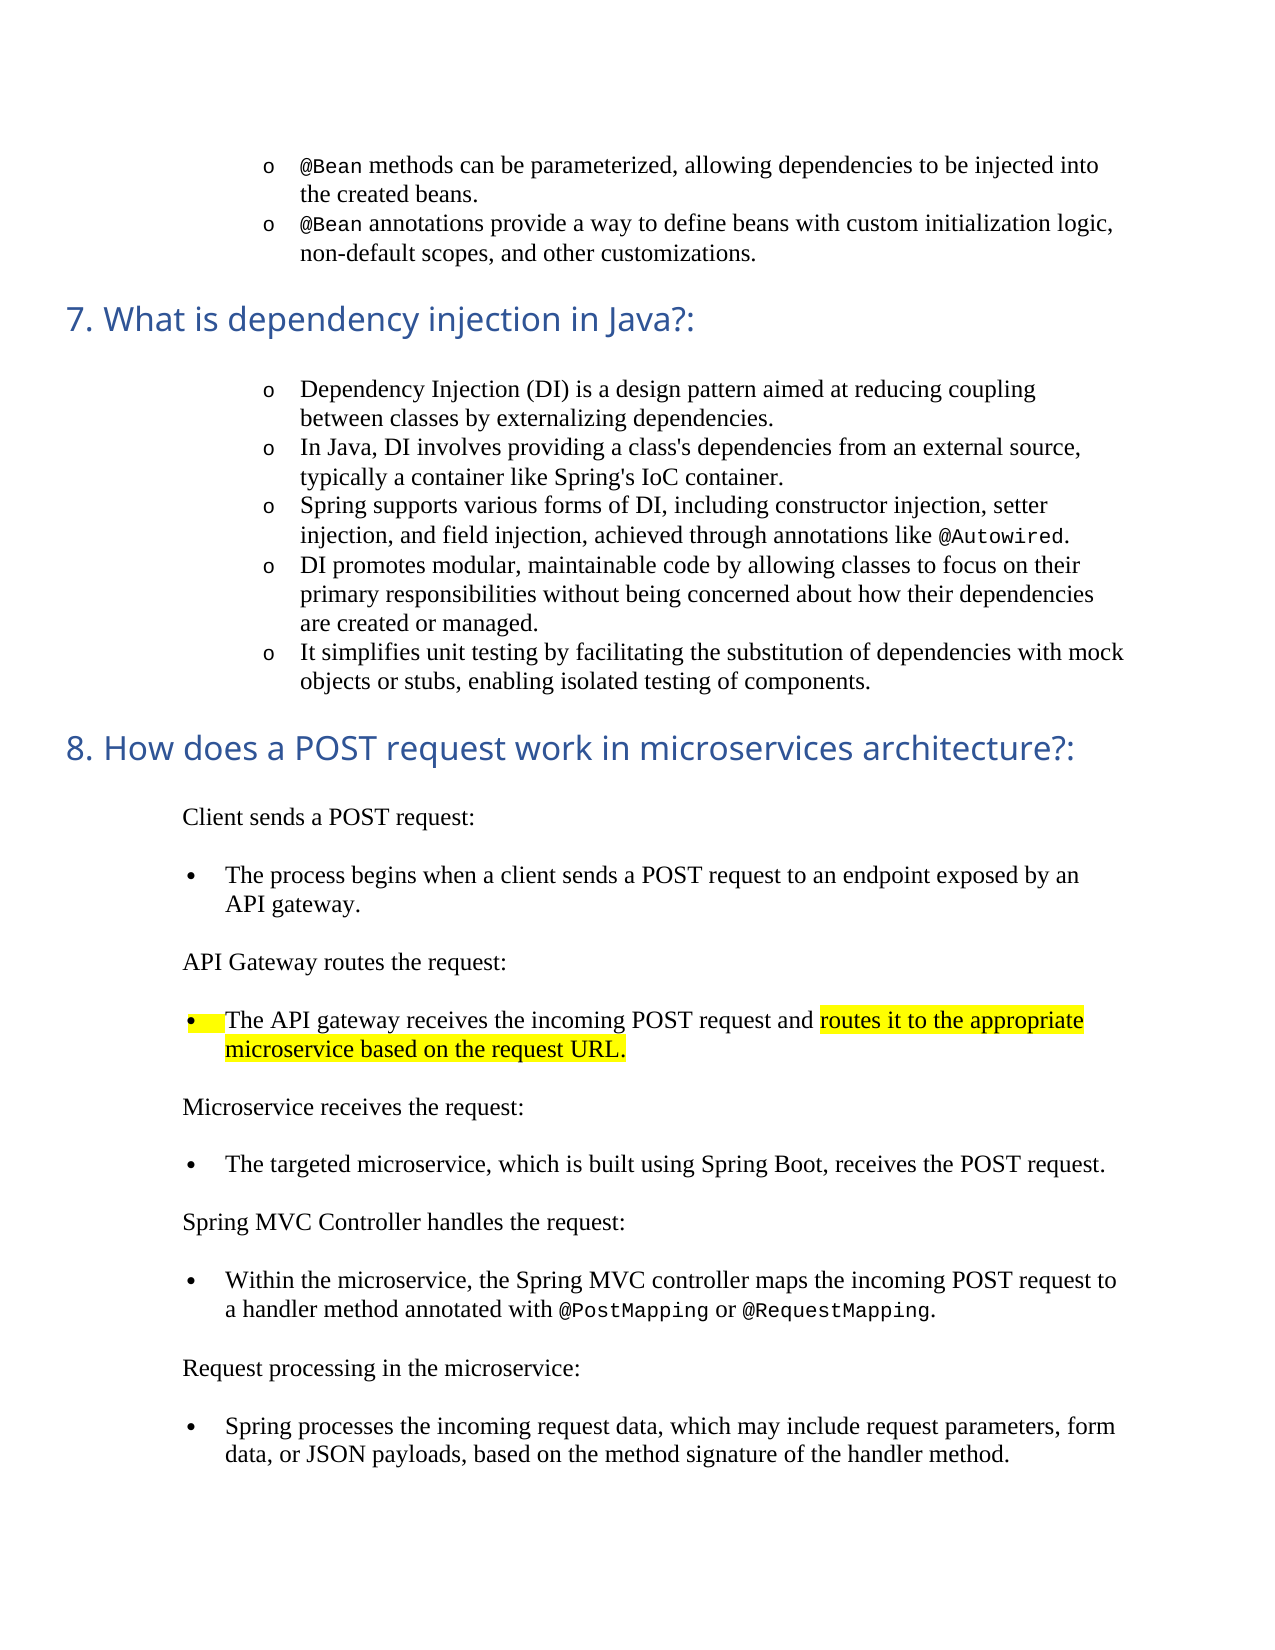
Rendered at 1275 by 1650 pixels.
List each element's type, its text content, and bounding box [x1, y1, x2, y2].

text  Microservice receives the request: [150, 1092, 1125, 1120]
list Within the microservice, the Spring MVC controller maps the incoming POST request to a handler method annotated with @PostMapping or @RequestMapping. [187, 1265, 1125, 1324]
list @Bean methods can be parameterized, allowing dependencies to be injected into the created beans. [262, 150, 1125, 208]
text  Client sends a POST request: [150, 802, 1125, 831]
list The targeted microservice, which is built using Spring Boot, receives the POST request. [187, 1149, 1125, 1178]
list Spring processes the incoming request data, which may include request parameters, form data, or JSON payloads, based on the method signature of the handler method. [187, 1411, 1125, 1468]
list The API gateway receives the incoming POST request and routes it to the appropriate microservice based on the request URL. [187, 1005, 1125, 1062]
text  API Gateway routes the request: [150, 947, 1125, 976]
list In Java, DI involves providing a class's dependencies from an external source, typically a container like Spring's IoC container. [262, 432, 1125, 491]
list The process begins when a client sends a POST request to an endpoint exposed by an API gateway. [187, 860, 1125, 918]
text  Spring MVC Controller handles the request: [150, 1207, 1125, 1236]
list @Bean annotations provide a way to define beans with custom initialization logic, non-default scopes, and other customizations. [262, 208, 1125, 267]
text  Request processing in the microservice: [150, 1353, 1125, 1382]
list DI promotes modular, maintainable code by allowing classes to focus on their primary responsibilities without being concerned about how their dependencies are created or managed. [262, 550, 1125, 637]
subtitle What is dependency injection in Java?: [66, 296, 1125, 341]
list Spring supports various forms of DI, including constructor injection, setter injection, and field injection, achieved through annotations like @Autowired. [262, 491, 1125, 550]
subtitle How does a POST request work in microservices architecture?: [66, 724, 1125, 770]
list It simplifies unit testing by facilitating the substitution of dependencies with mock objects or stubs, enabling isolated testing of components. [262, 637, 1125, 695]
list Dependency Injection (DI) is a design pattern aimed at reducing coupling between classes by externalizing dependencies. [262, 374, 1125, 432]
